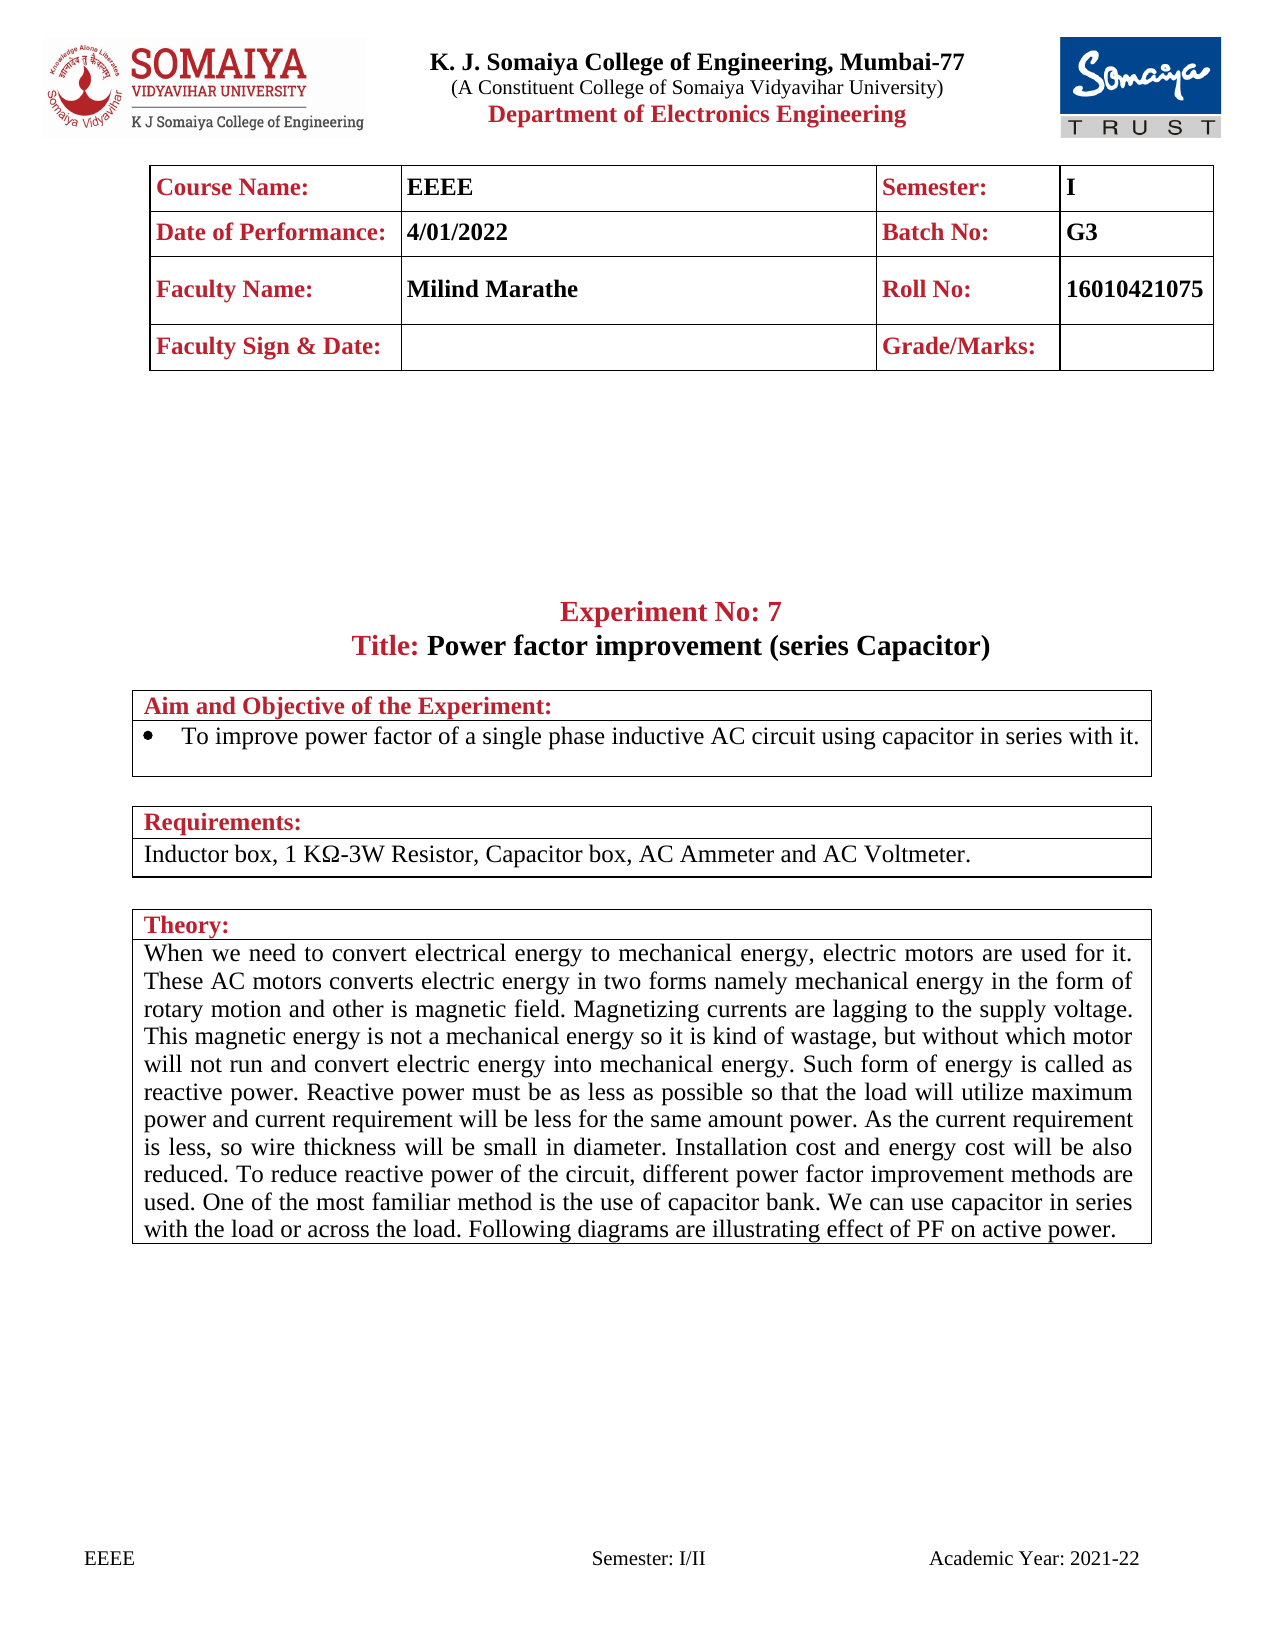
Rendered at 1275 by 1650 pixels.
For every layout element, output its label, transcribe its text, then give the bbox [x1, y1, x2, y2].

table_cell Roll No: [877, 257, 1059, 324]
table_cell [402, 325, 876, 370]
table_cell Batch No: [877, 212, 1059, 256]
table_header Course Name: [151, 166, 401, 211]
table_cell Inductor box, 1 KΩ-3W Resistor, Capacitor box, AC Ammeter and AC Voltmeter. [133, 839, 1151, 876]
table_cell Milind Marathe [402, 257, 876, 324]
picture [42, 37, 367, 138]
table_cell 4/01/2022 [402, 212, 876, 256]
table_cell 16010421075 [1061, 257, 1213, 324]
table_header Semester: [877, 166, 1059, 211]
table_cell Grade/Marks: [877, 325, 1059, 370]
table_cell Faculty Sign & Date: [151, 325, 401, 370]
table_cell Date of Performance: [151, 212, 401, 256]
table_header I [1061, 166, 1213, 211]
table_cell G3 [1061, 212, 1213, 256]
text Experiment No: 7 [76, 594, 1266, 628]
text Title: Power factor improvement (series Capacitor) [76, 628, 1266, 661]
table_cell [1061, 325, 1213, 370]
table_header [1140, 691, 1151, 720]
table_header EEEE [402, 166, 876, 211]
picture [1060, 37, 1222, 138]
table_header Requirements: [133, 807, 1151, 838]
table_cell To improve power factor of a single phase inductive AC circuit using capacitor in series with it. [133, 721, 1151, 776]
table_cell Faculty Name: [151, 257, 401, 324]
